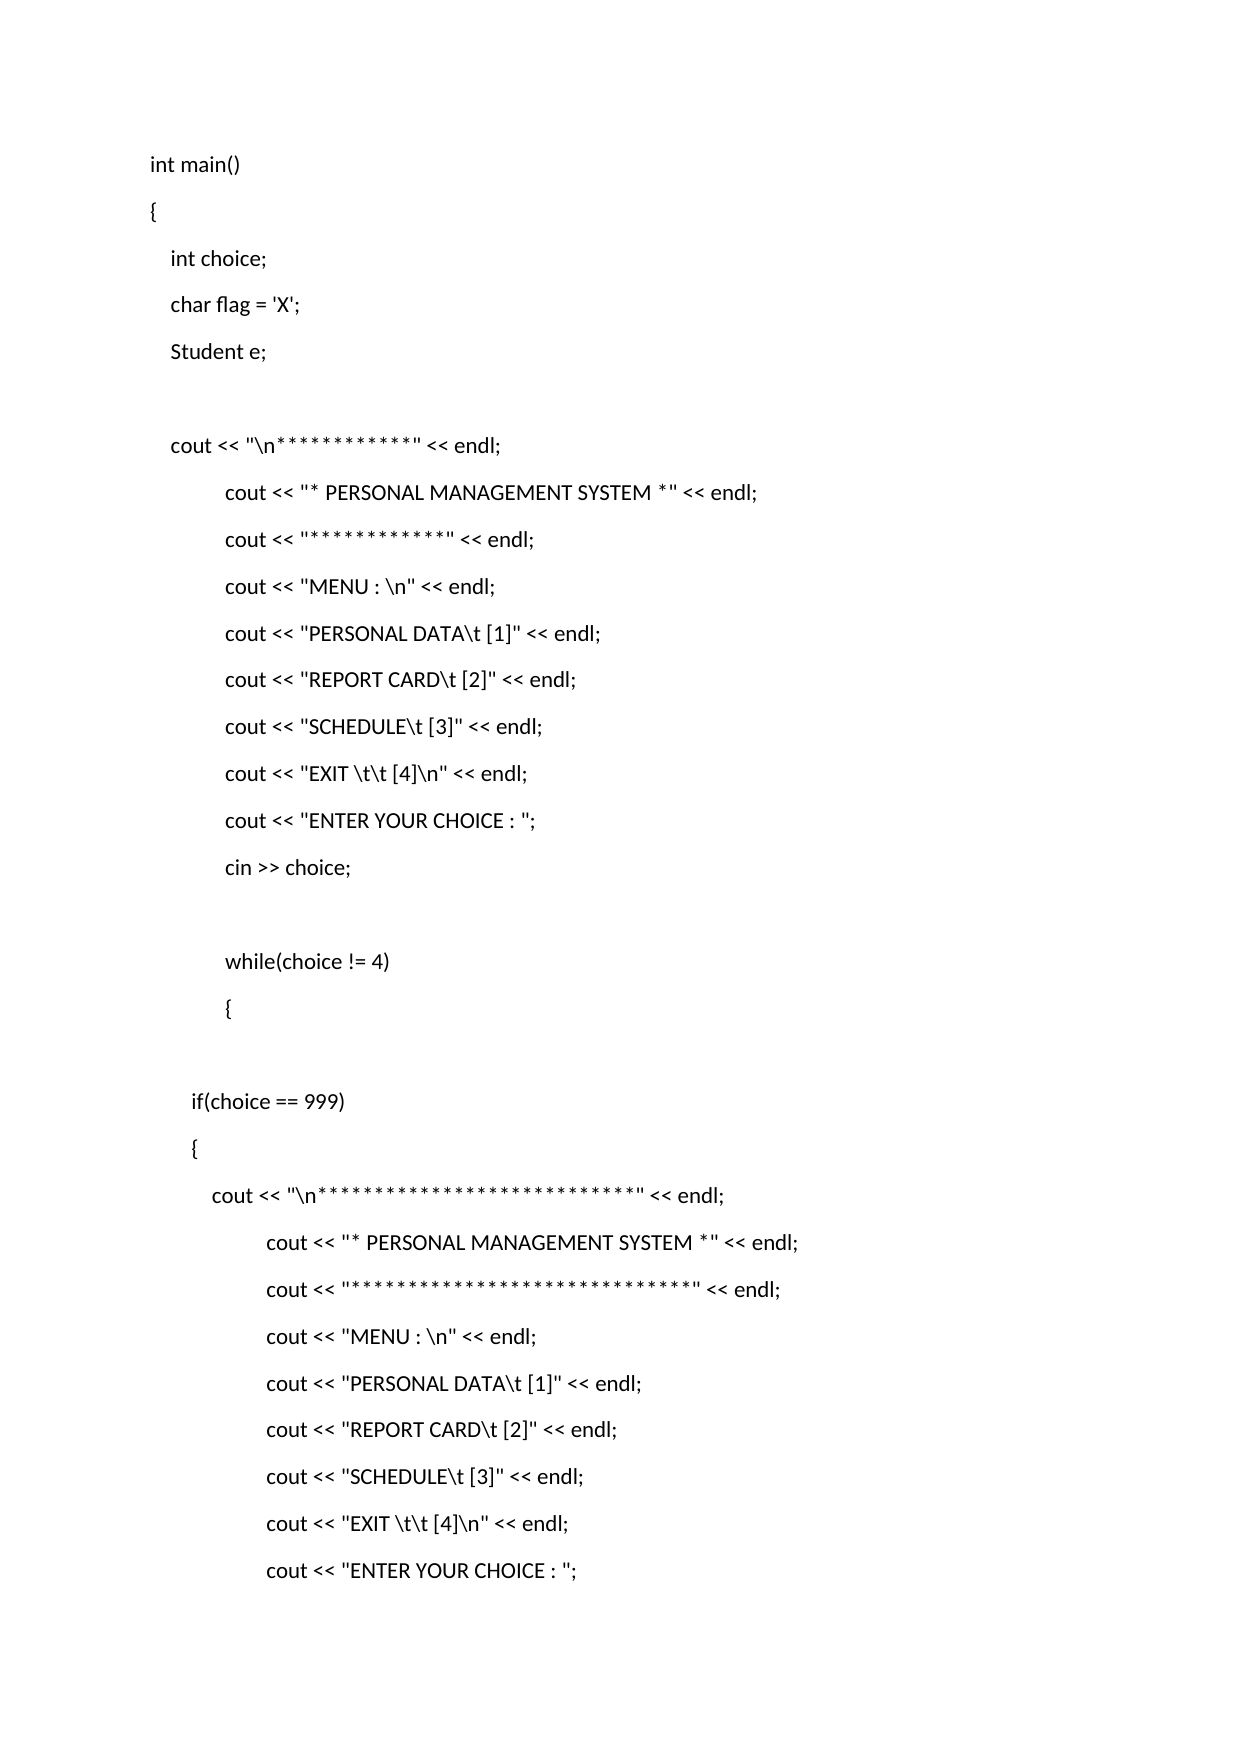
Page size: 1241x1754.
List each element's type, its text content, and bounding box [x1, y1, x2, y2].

text { [150, 994, 1090, 1022]
text cout << "MENU : \n" << endl; [150, 1322, 1090, 1350]
text cout << "ENTER YOUR CHOICE : "; [150, 806, 1090, 834]
text cout << "SCHEDULE\t [3]" << endl; [150, 712, 1090, 741]
text cout << "PERSONAL DATA\t [1]" << endl; [150, 1369, 1090, 1397]
text cout << "EXIT \t\t [4]\n" << endl; [150, 1509, 1090, 1537]
text cout << "REPORT CARD\t [2]" << endl; [150, 1416, 1090, 1444]
text cout << "* PERSONAL MANAGEMENT SYSTEM *" << endl; [150, 478, 1090, 506]
text char flag = 'X'; [150, 291, 1090, 319]
text cout << "************" << endl; [150, 525, 1090, 553]
text cout << "* PERSONAL MANAGEMENT SYSTEM *" << endl; [150, 1228, 1090, 1256]
text while(choice != 4) [150, 947, 1090, 975]
text cout << "MENU : \n" << endl; [150, 572, 1090, 600]
text cout << "\n************" << endl; [150, 431, 1090, 459]
text Student e; [150, 337, 1090, 366]
text cout << "ENTER YOUR CHOICE : "; [150, 1556, 1090, 1584]
text int main() [150, 150, 1090, 178]
text cout << "PERSONAL DATA\t [1]" << endl; [150, 619, 1090, 647]
text cout << "******************************" << endl; [150, 1275, 1090, 1303]
text cout << "SCHEDULE\t [3]" << endl; [150, 1462, 1090, 1491]
text { [150, 1134, 1090, 1162]
text { [150, 197, 1090, 225]
text int choice; [150, 244, 1090, 272]
text cout << "REPORT CARD\t [2]" << endl; [150, 666, 1090, 694]
text if(choice == 999) [150, 1087, 1090, 1116]
text cout << "\n****************************" << endl; [150, 1181, 1090, 1209]
text cin >> choice; [150, 853, 1090, 881]
text cout << "EXIT \t\t [4]\n" << endl; [150, 759, 1090, 787]
